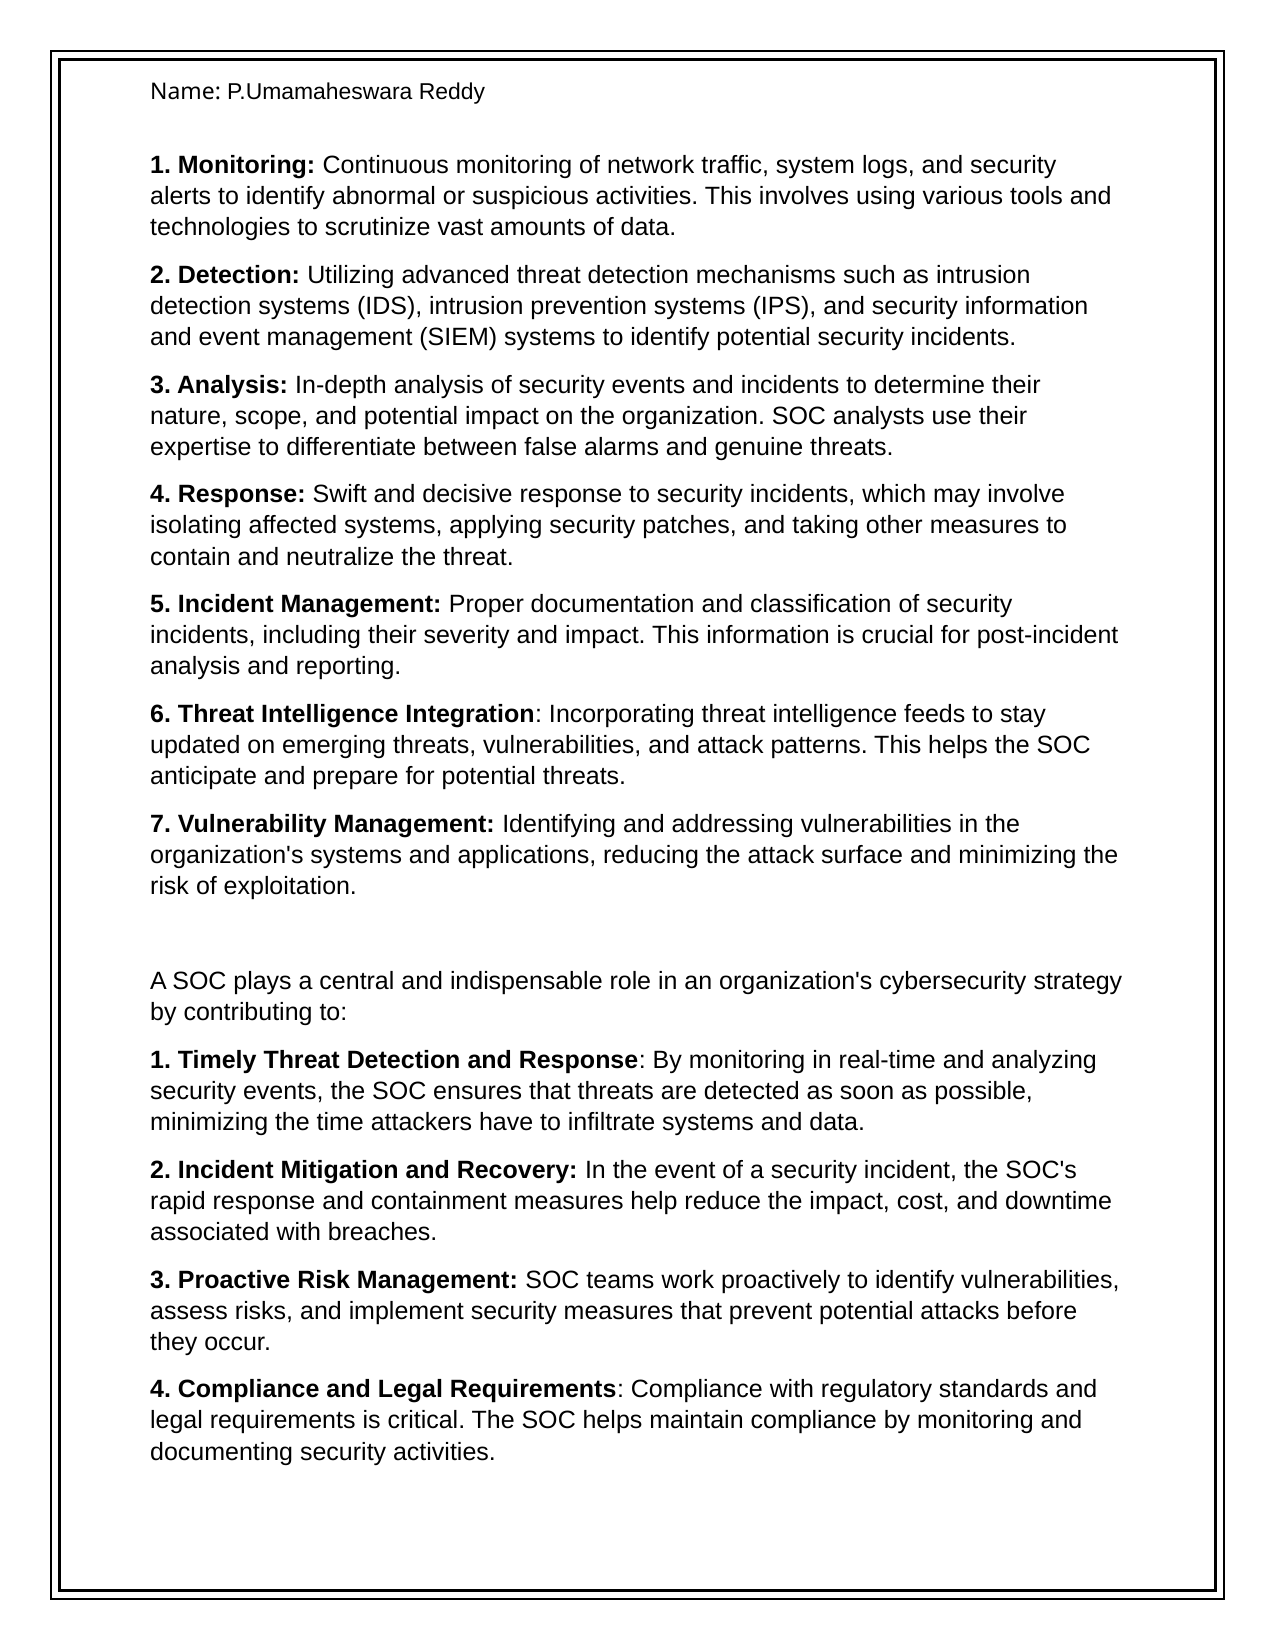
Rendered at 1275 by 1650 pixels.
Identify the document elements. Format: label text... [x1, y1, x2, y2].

text 2. Detection: Utilizing advanced threat detection mechanisms such as intrusion detection systems (IDS), intrusion prevention systems (IPS), and security information and event management (SIEM) systems to identify potential security incidents. [150, 260, 1125, 351]
text 6. Threat Intelligence Integration: Incorporating threat intelligence feeds to stay updated on emerging threats, vulnerabilities, and attack patterns. This helps the SOC anticipate and prepare for potential threats. [150, 699, 1125, 790]
text 4. Response: Swift and decisive response to security incidents, which may involve isolating affected systems, applying security patches, and taking other measures to contain and neutralize the threat. [150, 479, 1125, 570]
text 3. Proactive Risk Management: SOC teams work proactively to identify vulnerabilities, assess risks, and implement security measures that prevent potential attacks before they occur. [150, 1264, 1125, 1355]
text 1. Timely Threat Detection and Response: By monitoring in real-time and analyzing security events, the SOC ensures that threats are detected as soon as possible, minimizing the time attackers have to infiltrate systems and data. [150, 1045, 1125, 1136]
text A SOC plays a central and indispensable role in an organization's cybersecurity strategy by contributing to: [150, 966, 1125, 1026]
text 4. Compliance and Legal Requirements: Compliance with regulatory standards and legal requirements is critical. The SOC helps maintain compliance by monitoring and documenting security activities. [150, 1374, 1125, 1465]
text 7. Vulnerability Management: Identifying and addressing vulnerabilities in the organization's systems and applications, reducing the attack surface and minimizing the risk of exploitation. [150, 809, 1125, 899]
text 2. Incident Mitigation and Recovery: In the event of a security incident, the SOC's rapid response and containment measures help reduce the impact, cost, and downtime associated with breaches. [150, 1155, 1125, 1246]
text 5. Incident Management: Proper documentation and classification of security incidents, including their severity and impact. This information is crucial for post-incident analysis and reporting. [150, 589, 1125, 680]
text 3. Analysis: In-depth analysis of security events and incidents to determine their nature, scope, and potential impact on the organization. SOC analysts use their expertise to differentiate between false alarms and genuine threats. [150, 369, 1125, 460]
text 1. Monitoring: Continuous monitoring of network traffic, system logs, and security alerts to identify abnormal or suspicious activities. This involves using various tools and technologies to scrutinize vast amounts of data. [150, 150, 1125, 241]
